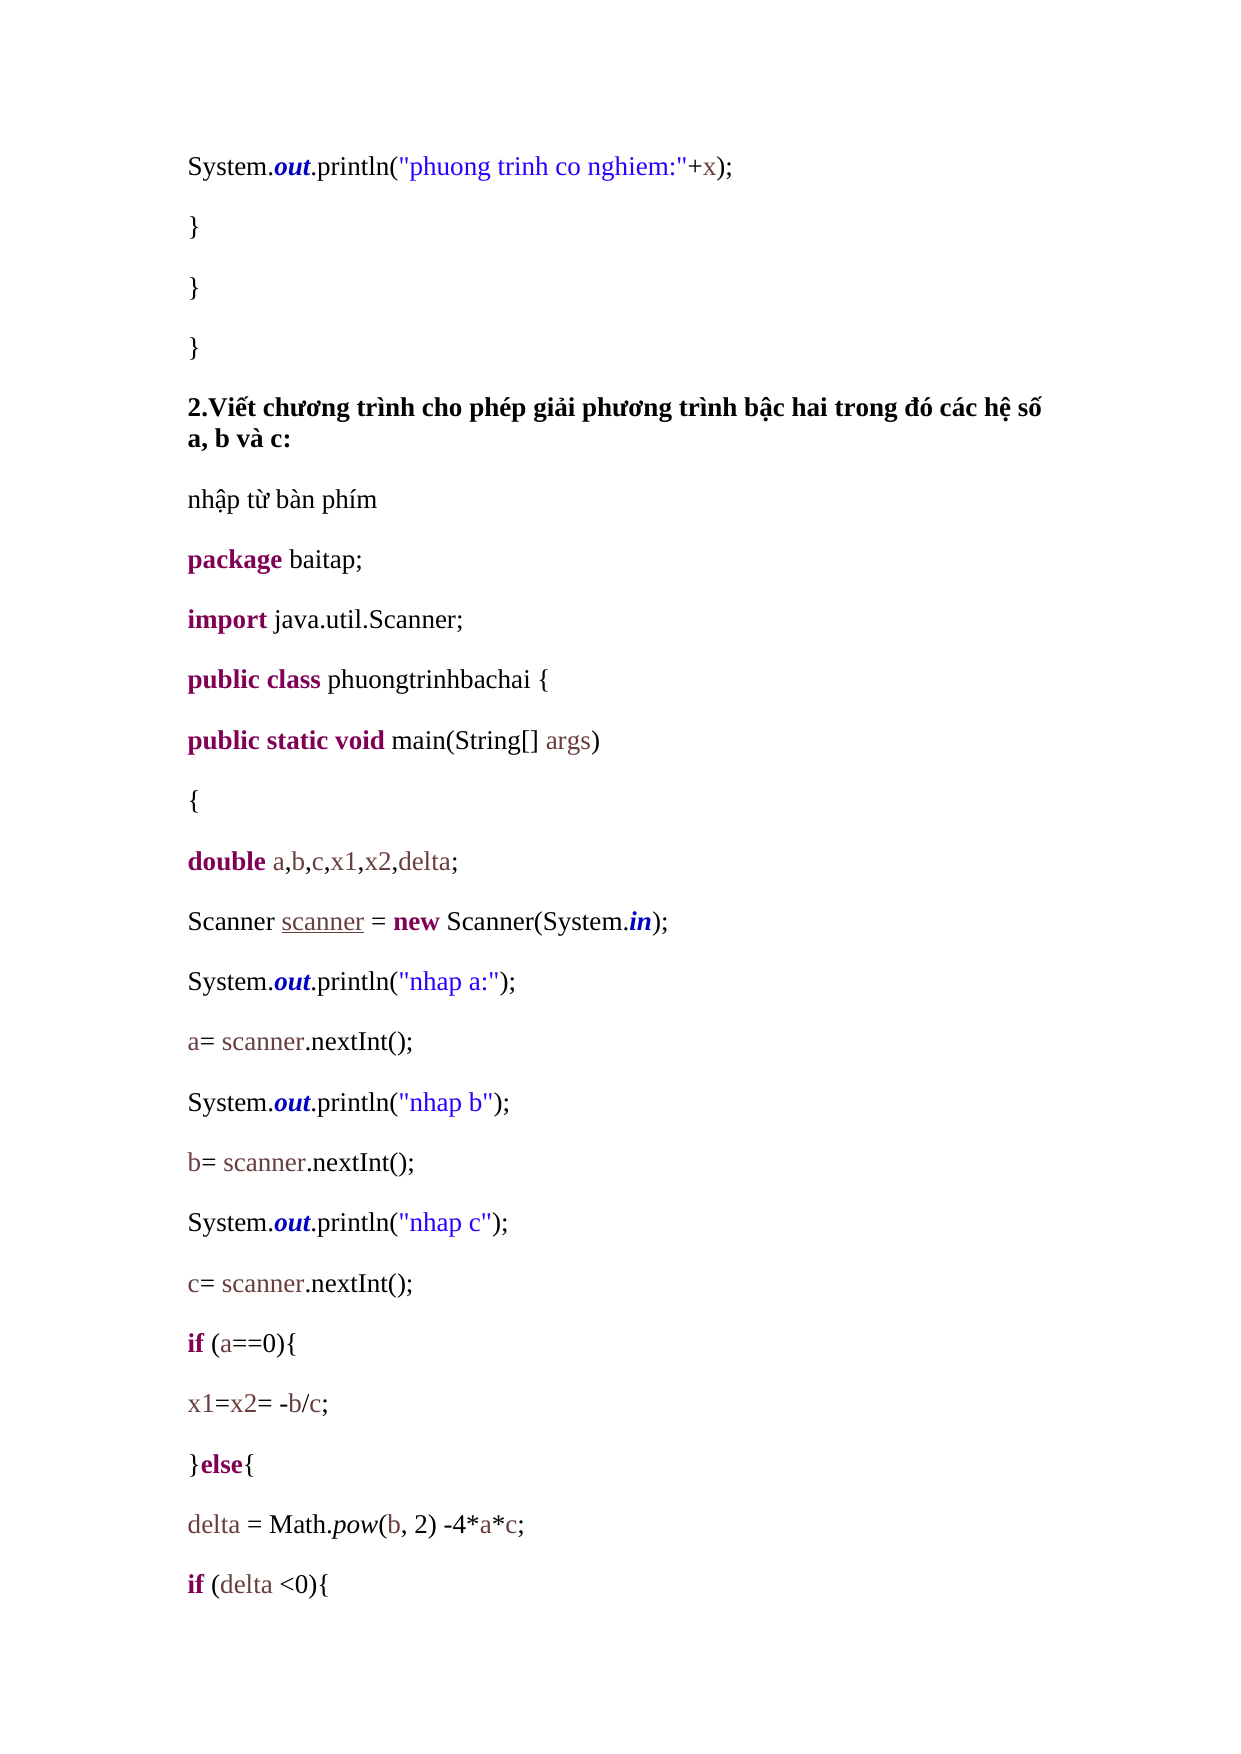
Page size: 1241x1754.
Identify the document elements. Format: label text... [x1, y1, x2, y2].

text { [187, 784, 1053, 815]
text Scanner scanner = new Scanner(System.in); [187, 905, 1053, 936]
text } [187, 271, 1053, 302]
text 2.Viết chương trình cho phép giải phương trình bậc hai trong đó các hệ số a, b và c: [187, 391, 1053, 453]
text double a,b,c,x1,x2,delta; [187, 844, 1053, 876]
text }else{ [187, 1448, 1053, 1479]
text public class phuongtrinhbachai { [187, 664, 1053, 695]
text if (delta <0){ [187, 1568, 1053, 1599]
text System.out.println("nhap a:"); [187, 965, 1053, 996]
text a= scanner.nextInt(); [187, 1026, 1053, 1057]
text } [187, 331, 1053, 362]
text public static void main(String[] args) [187, 724, 1053, 755]
text System.out.println("nhap c"); [187, 1206, 1053, 1238]
text package baitap; [187, 543, 1053, 574]
text nhập từ bàn phím [187, 483, 1053, 514]
text import java.util.Scanner; [187, 603, 1053, 634]
text c= scanner.nextInt(); [187, 1267, 1053, 1298]
text System.out.println("phuong trinh co nghiem:"+x); [187, 150, 1053, 181]
text delta = Math.pow(b, 2) -4*a*c; [187, 1508, 1053, 1539]
text } [187, 210, 1053, 241]
text System.out.println("nhap b"); [187, 1086, 1053, 1117]
text x1=x2= -b/c; [187, 1387, 1053, 1418]
text b= scanner.nextInt(); [187, 1146, 1053, 1177]
text if (a==0){ [187, 1327, 1053, 1358]
